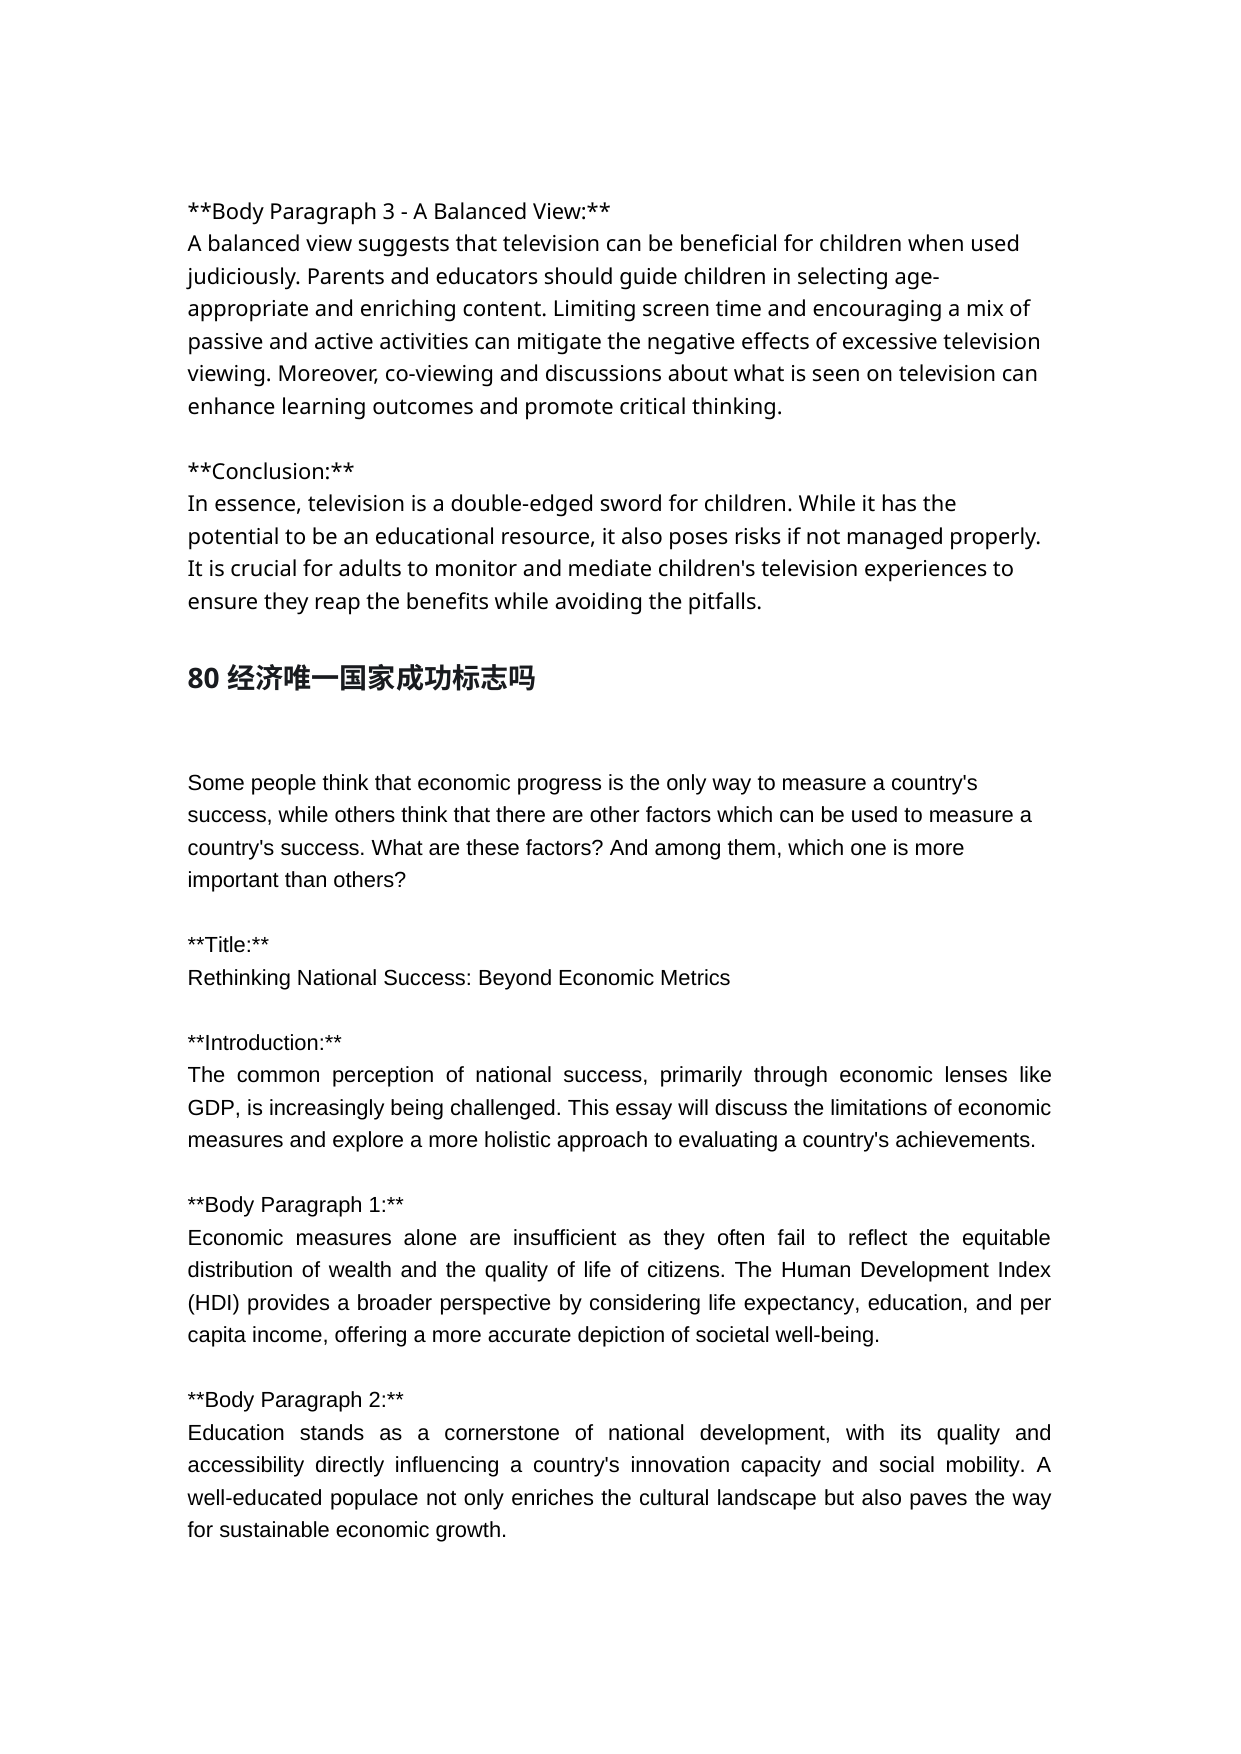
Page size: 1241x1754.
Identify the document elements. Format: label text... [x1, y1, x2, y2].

text In essence, television is a double-edged sword for children. While it has the potential to be an educational resource, it also poses risks if not managed properly. It is crucial for adults to monitor and mediate children's television experiences to ensure they reap the benefits while avoiding the pitfalls. [187, 487, 1053, 617]
text **Introduction:** [187, 1026, 1053, 1058]
text country's success. What are these factors? And among them, which one is more [187, 831, 1053, 863]
subtitle 80 经济唯一国家成功标志吗 [187, 644, 1053, 709]
text Some people think that economic progress is the only way to measure a country's [187, 766, 1053, 798]
text Rethinking National Success: Beyond Economic Metrics [187, 961, 1053, 993]
text **Body Paragraph 2:** [187, 1383, 1053, 1416]
text important than others? [187, 863, 1053, 896]
text success, while others think that there are other factors which can be used to measure a [187, 798, 1053, 831]
text **Body Paragraph 3 - A Balanced View:** [187, 194, 1053, 227]
text Economic measures alone are insufficient as they often fail to reflect the equitable distribution of wealth and the quality of life of citizens. The Human Development Index (HDI) provides a broader perspective by considering life expectancy, education, and per capita income, offering a more accurate depiction of societal well-being. [187, 1221, 1053, 1351]
text **Title:** [187, 928, 1053, 961]
text **Conclusion:** [187, 454, 1053, 487]
text The common perception of national success, primarily through economic lenses like GDP, is increasingly being challenged. This essay will discuss the limitations of economic measures and explore a more holistic approach to evaluating a country's achievements. [187, 1058, 1053, 1156]
text **Body Paragraph 1:** [187, 1188, 1053, 1221]
text Education stands as a cornerstone of national development, with its quality and accessibility directly influencing a country's innovation capacity and social mobility. A well-educated populace not only enriches the cultural landscape but also paves the way for sustainable economic growth. [187, 1416, 1053, 1546]
